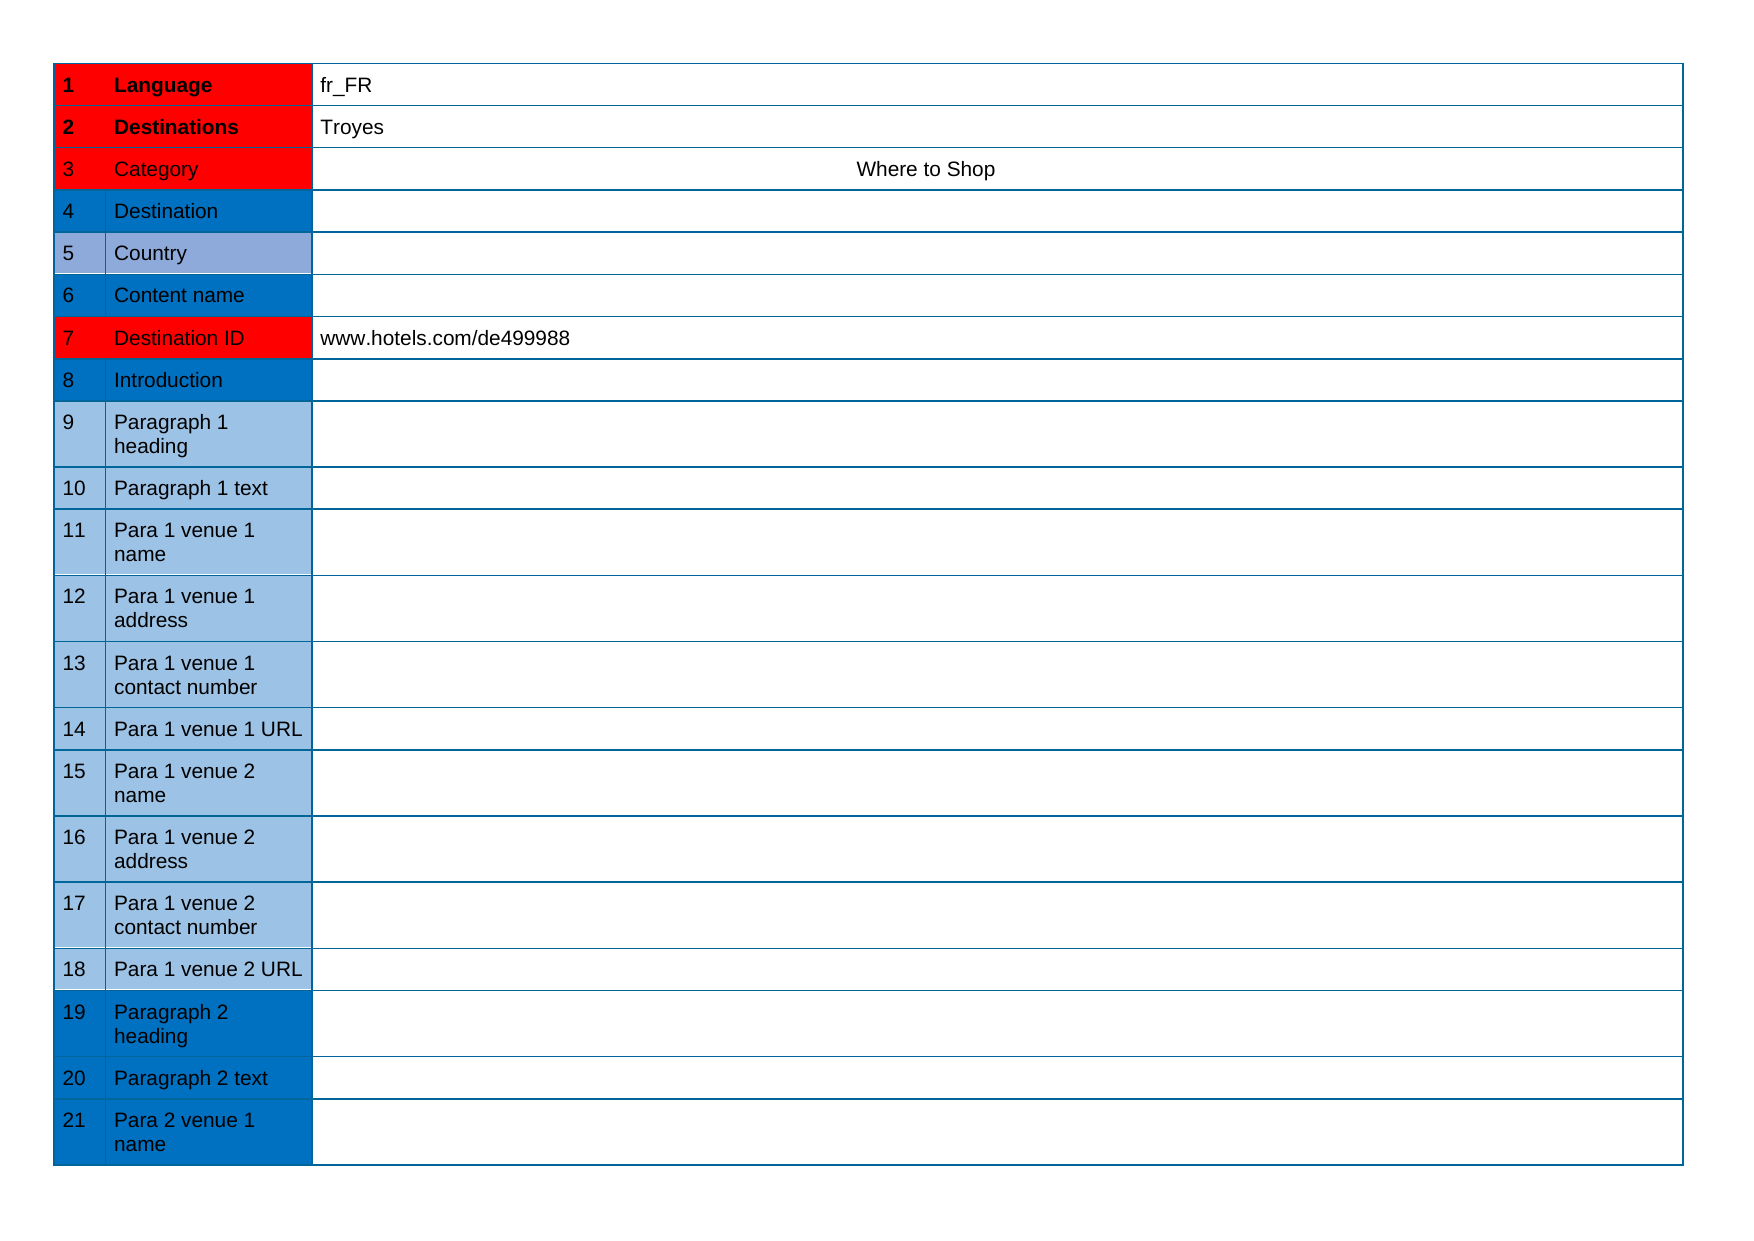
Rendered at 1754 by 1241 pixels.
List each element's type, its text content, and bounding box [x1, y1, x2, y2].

table_header 1 [55, 64, 105, 105]
table_cell 14 [55, 708, 105, 749]
table_cell [313, 191, 1682, 231]
table_cell [313, 468, 1682, 508]
table_cell Troyes [313, 106, 1682, 147]
table_cell Paragraph 2 heading [106, 991, 311, 1056]
table_cell [313, 510, 1682, 574]
table_cell Para 1 venue 1 contact number [106, 642, 311, 707]
table_cell 3 [55, 148, 105, 189]
table_cell 8 [55, 360, 105, 400]
table_cell Paragraph 1 text [106, 468, 311, 508]
table_cell 15 [55, 751, 105, 815]
table_header fr_FR [313, 64, 1682, 105]
table_header Language [106, 64, 311, 105]
table_cell 12 [55, 576, 105, 641]
table_cell Para 1 venue 1 address [106, 576, 311, 641]
table_cell 10 [55, 468, 105, 508]
table_cell Para 1 venue 2 name [106, 751, 311, 815]
table_cell [313, 991, 1682, 1056]
table_cell Para 1 venue 2 contact number [106, 883, 311, 947]
table_cell Introduction [106, 360, 311, 400]
table_cell [313, 402, 1682, 466]
table_cell [313, 949, 1682, 989]
table_cell Para 2 venue 1 name [106, 1100, 311, 1164]
table_cell 9 [55, 402, 105, 466]
table_cell [313, 751, 1682, 815]
table_cell [313, 576, 1682, 641]
table_cell Country [106, 233, 311, 273]
table_cell Para 1 venue 2 URL [106, 949, 311, 989]
table_cell [313, 1100, 1682, 1164]
table_cell 13 [55, 642, 105, 707]
table_cell Destination [106, 191, 311, 231]
table_cell Content name [106, 275, 311, 316]
table_cell [313, 817, 1682, 881]
table_cell [313, 642, 1682, 707]
table_cell 5 [55, 233, 105, 273]
table_cell Para 1 venue 1 URL [106, 708, 311, 749]
table_cell [313, 275, 1682, 316]
table_cell 11 [55, 510, 105, 574]
table_cell 17 [55, 883, 105, 947]
table_cell 16 [55, 817, 105, 881]
table_cell Paragraph 1 heading [106, 402, 311, 466]
table_cell www.hotels.com/de499988 [313, 317, 1682, 358]
table_cell Where to Shop [313, 148, 1682, 189]
table_cell 6 [55, 275, 105, 316]
table_cell [313, 233, 1682, 273]
table_cell [313, 1057, 1682, 1098]
table_cell Para 1 venue 2 address [106, 817, 311, 881]
table_cell [313, 360, 1682, 400]
table_cell Para 1 venue 1 name [106, 510, 311, 574]
table_cell Destinations [106, 106, 311, 147]
table_cell 19 [55, 991, 105, 1056]
table_cell 20 [55, 1057, 105, 1098]
table_cell 7 [55, 317, 105, 358]
table_cell [313, 883, 1682, 947]
table_cell 4 [55, 191, 105, 231]
table_cell 2 [55, 106, 105, 147]
table_cell Paragraph 2 text [106, 1057, 311, 1098]
table_cell 18 [55, 949, 105, 989]
table_cell Destination ID [106, 317, 311, 358]
table_cell Category [106, 148, 311, 189]
table_cell 21 [55, 1100, 105, 1164]
table_cell [313, 708, 1682, 749]
